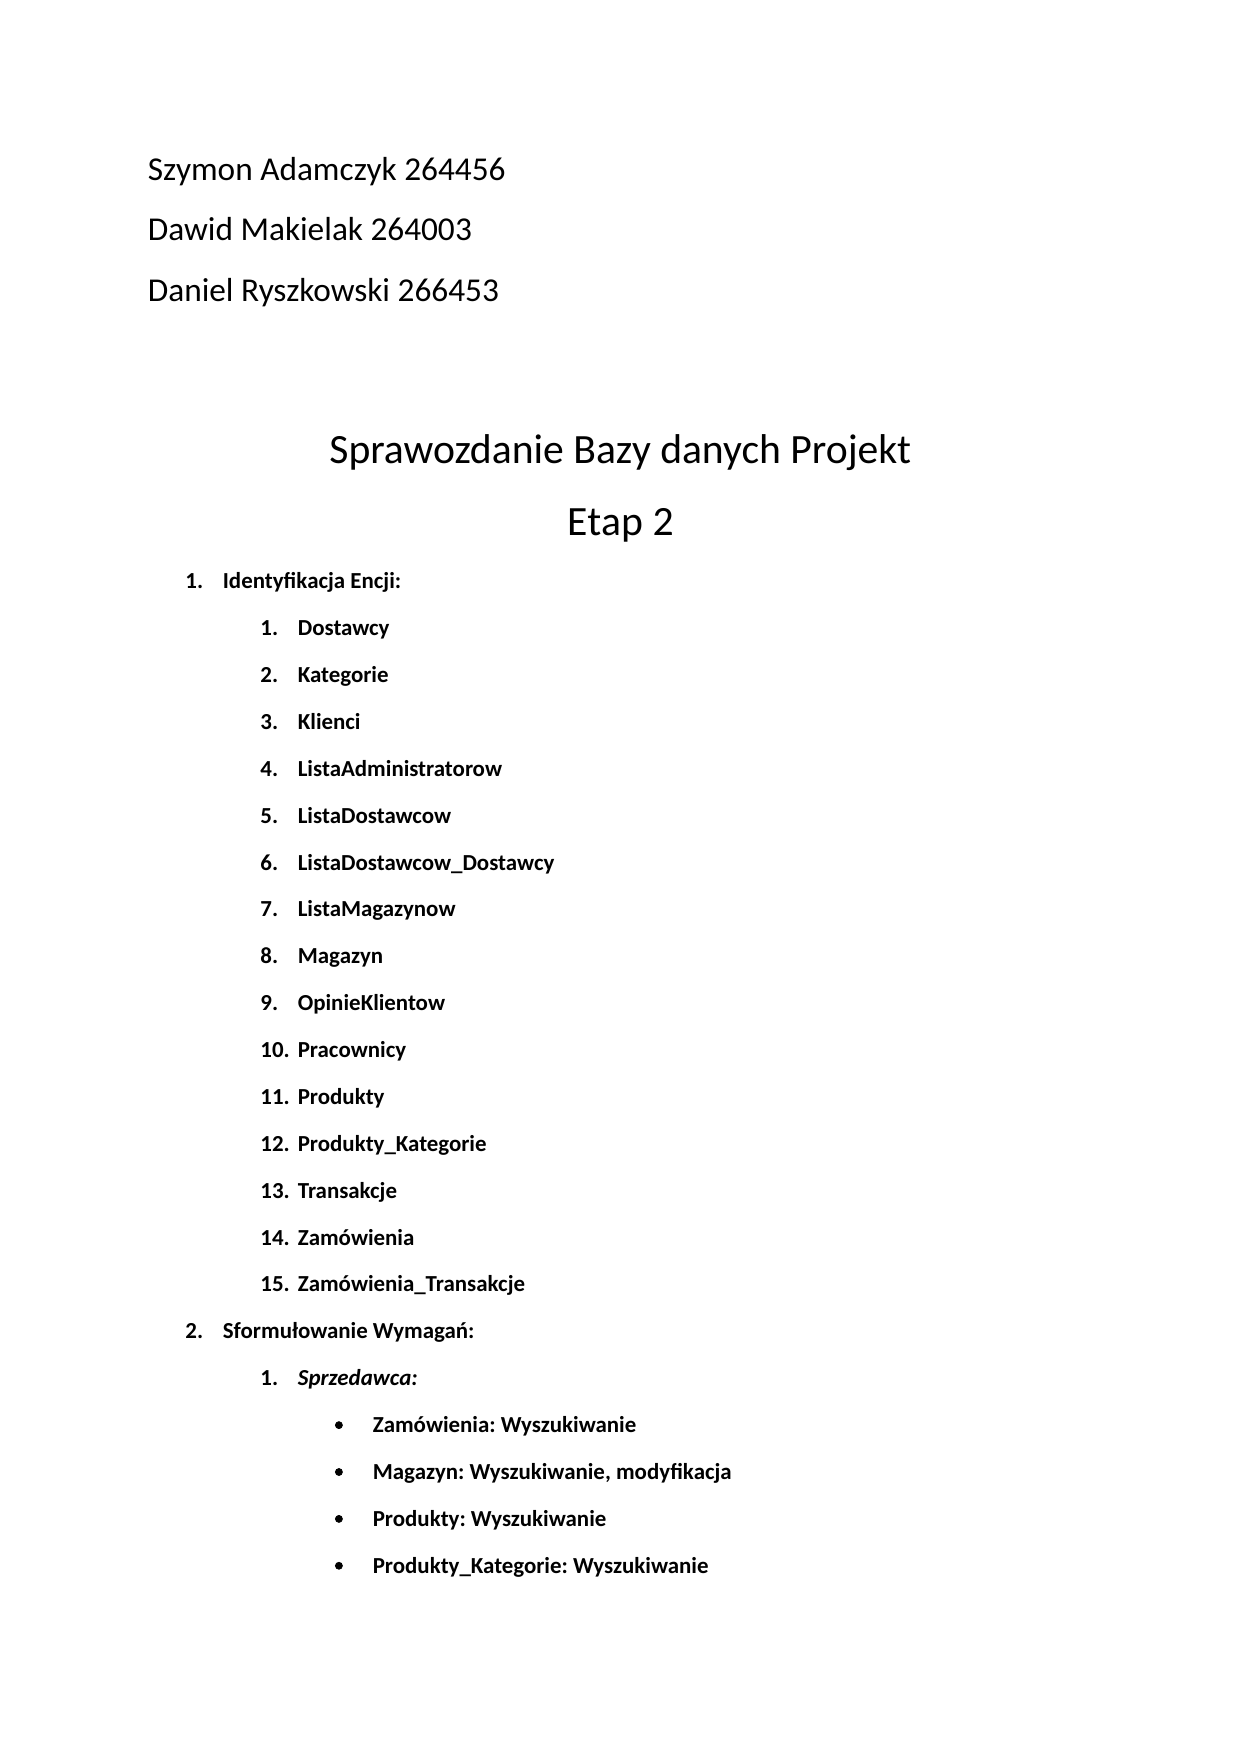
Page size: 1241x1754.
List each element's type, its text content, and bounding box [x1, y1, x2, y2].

list ListaDostawcow [260, 801, 1093, 829]
list Magazyn [260, 941, 1093, 969]
list Zamówienia_Transakcje [260, 1269, 1093, 1297]
list Produkty: Wyszukiwanie [335, 1504, 1093, 1532]
text Dawid Makielak 264003 [148, 208, 1093, 249]
list Produkty_Kategorie: Wyszukiwanie [335, 1551, 1093, 1579]
list ListaAdministratorow [260, 754, 1093, 782]
text Szymon Adamczyk 264456 [148, 148, 1093, 188]
list Zamówienia [260, 1223, 1093, 1251]
list OpinieKlientow [260, 988, 1093, 1016]
list Klienci [260, 707, 1093, 735]
list Transakcje [260, 1176, 1093, 1204]
list Zamówienia: Wyszukiwanie [335, 1410, 1093, 1438]
list ListaDostawcow_Dostawcy [260, 848, 1093, 876]
list Sprzedawca: [260, 1363, 1093, 1391]
list Sformułowanie Wymagań: [185, 1316, 1093, 1344]
list Kategorie [260, 660, 1093, 688]
list Dostawcy [260, 613, 1093, 641]
text Daniel Ryszkowski 266453 [148, 269, 1093, 309]
text Etap 2 [148, 495, 1093, 546]
list Identyfikacja Encji: [185, 566, 1093, 594]
list Magazyn: Wyszukiwanie, modyfikacja [335, 1457, 1093, 1485]
list ListaMagazynow [260, 894, 1093, 922]
list Pracownicy [260, 1035, 1093, 1063]
list Produkty_Kategorie [260, 1129, 1093, 1157]
text Sprawozdanie Bazy danych Projekt [148, 423, 1093, 474]
list Produkty [260, 1082, 1093, 1110]
